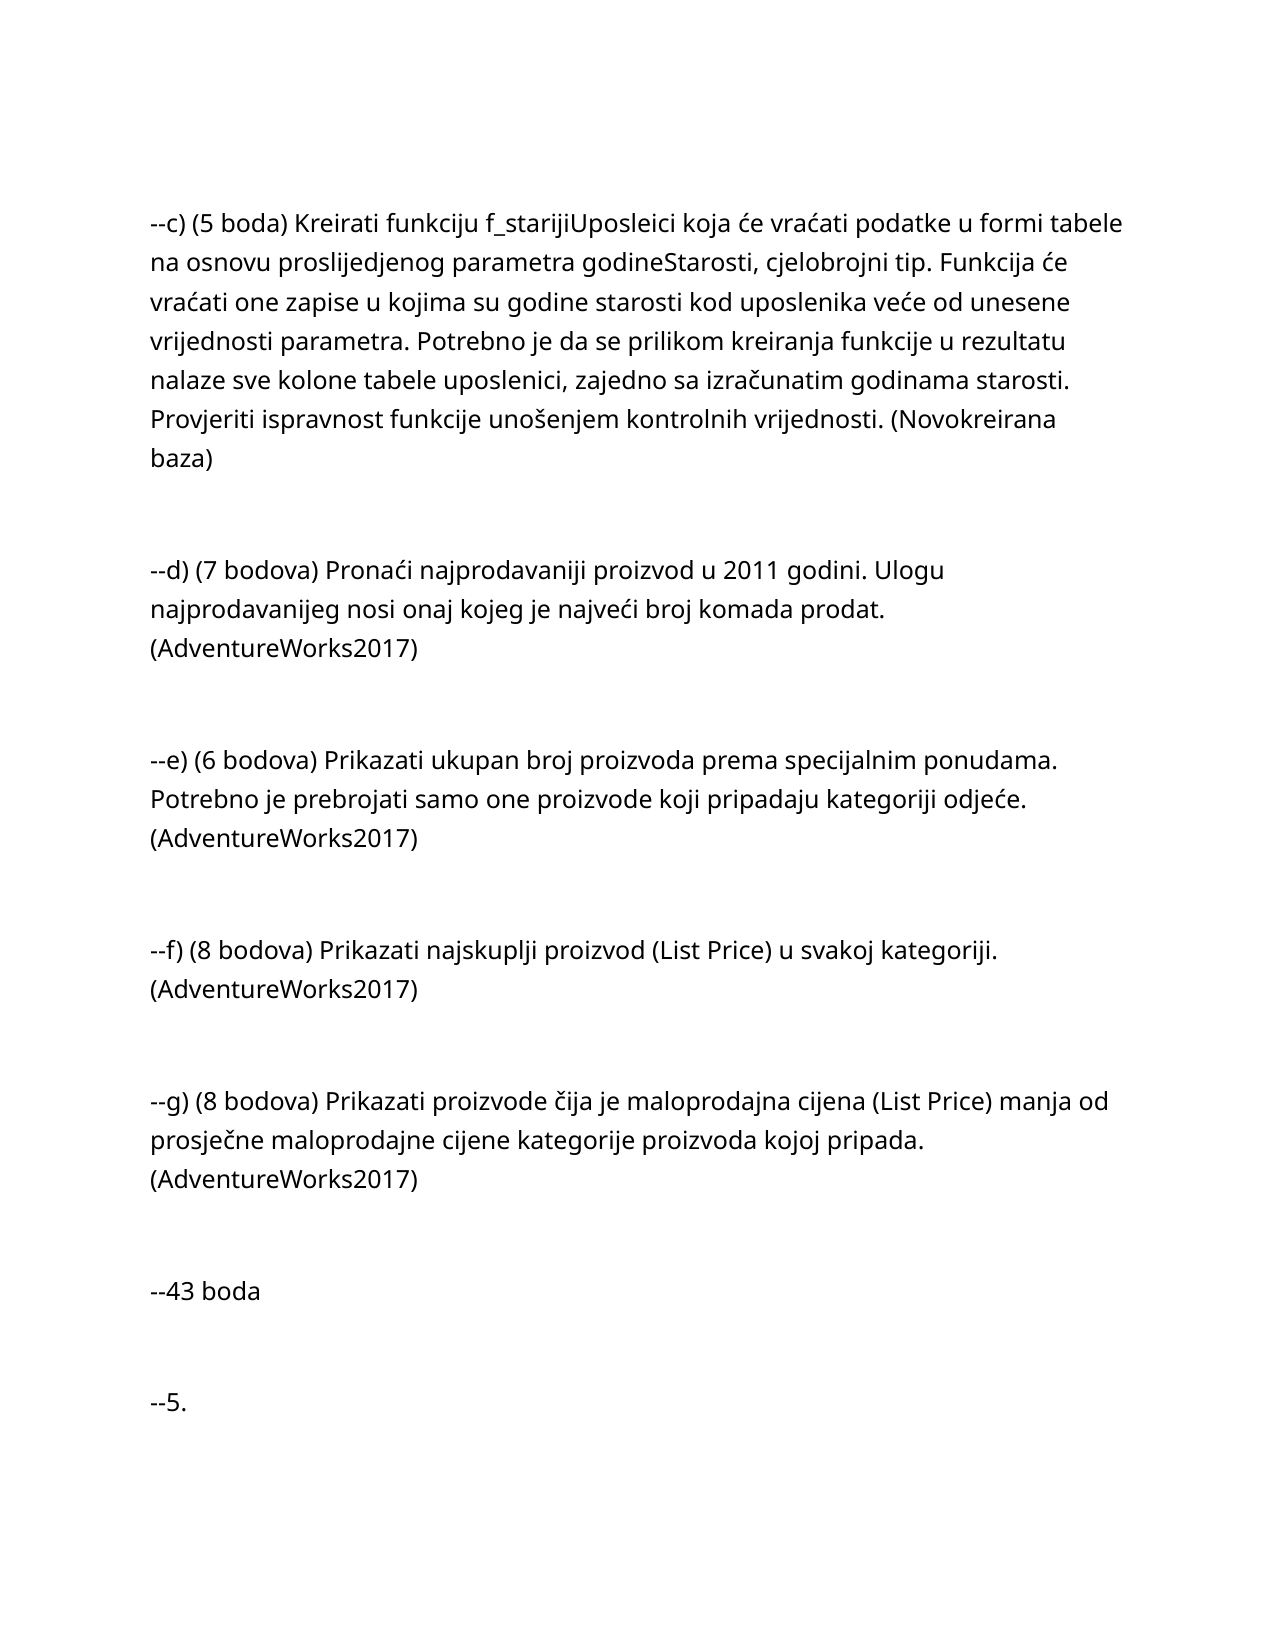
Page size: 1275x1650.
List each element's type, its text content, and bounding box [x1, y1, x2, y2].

text --c) (5 boda) Kreirati funkciju f_starijiUposleici koja će vraćati podatke u formi tabele na osnovu proslijedjenog parametra godineStarosti, cjelobrojni tip. Funkcija će vraćati one zapise u kojima su godine starosti kod uposlenika veće od unesene vrijednosti parametra. Potrebno je da se prilikom kreiranja funkcije u rezultatu nalaze sve kolone tabele uposlenici, zajedno sa izračunatim godinama starosti. Provjeriti ispravnost funkcije unošenjem kontrolnih vrijednosti. (Novokreirana baza) [150, 206, 1125, 475]
text --5. [150, 1385, 1125, 1419]
text --g) (8 bodova) Prikazati proizvode čija je maloprodajna cijena (List Price) manja od prosječne maloprodajne cijene kategorije proizvoda kojoj pripada. (AdventureWorks2017) [150, 1083, 1125, 1196]
text --d) (7 bodova) Pronaći najprodavaniji proizvod u 2011 godini. Ulogu najprodavanijeg nosi onaj kojeg je najveći broj komada prodat. (AdventureWorks2017) [150, 552, 1125, 665]
text --f) (8 bodova) Prikazati najskuplji proizvod (List Price) u svakoj kategoriji. (AdventureWorks2017) [150, 932, 1125, 1006]
text --43 boda [150, 1273, 1125, 1307]
text --e) (6 bodova) Prikazati ukupan broj proizvoda prema specijalnim ponudama. Potrebno je prebrojati samo one proizvode koji pripadaju kategoriji odjeće. (AdventureWorks2017) [150, 742, 1125, 855]
